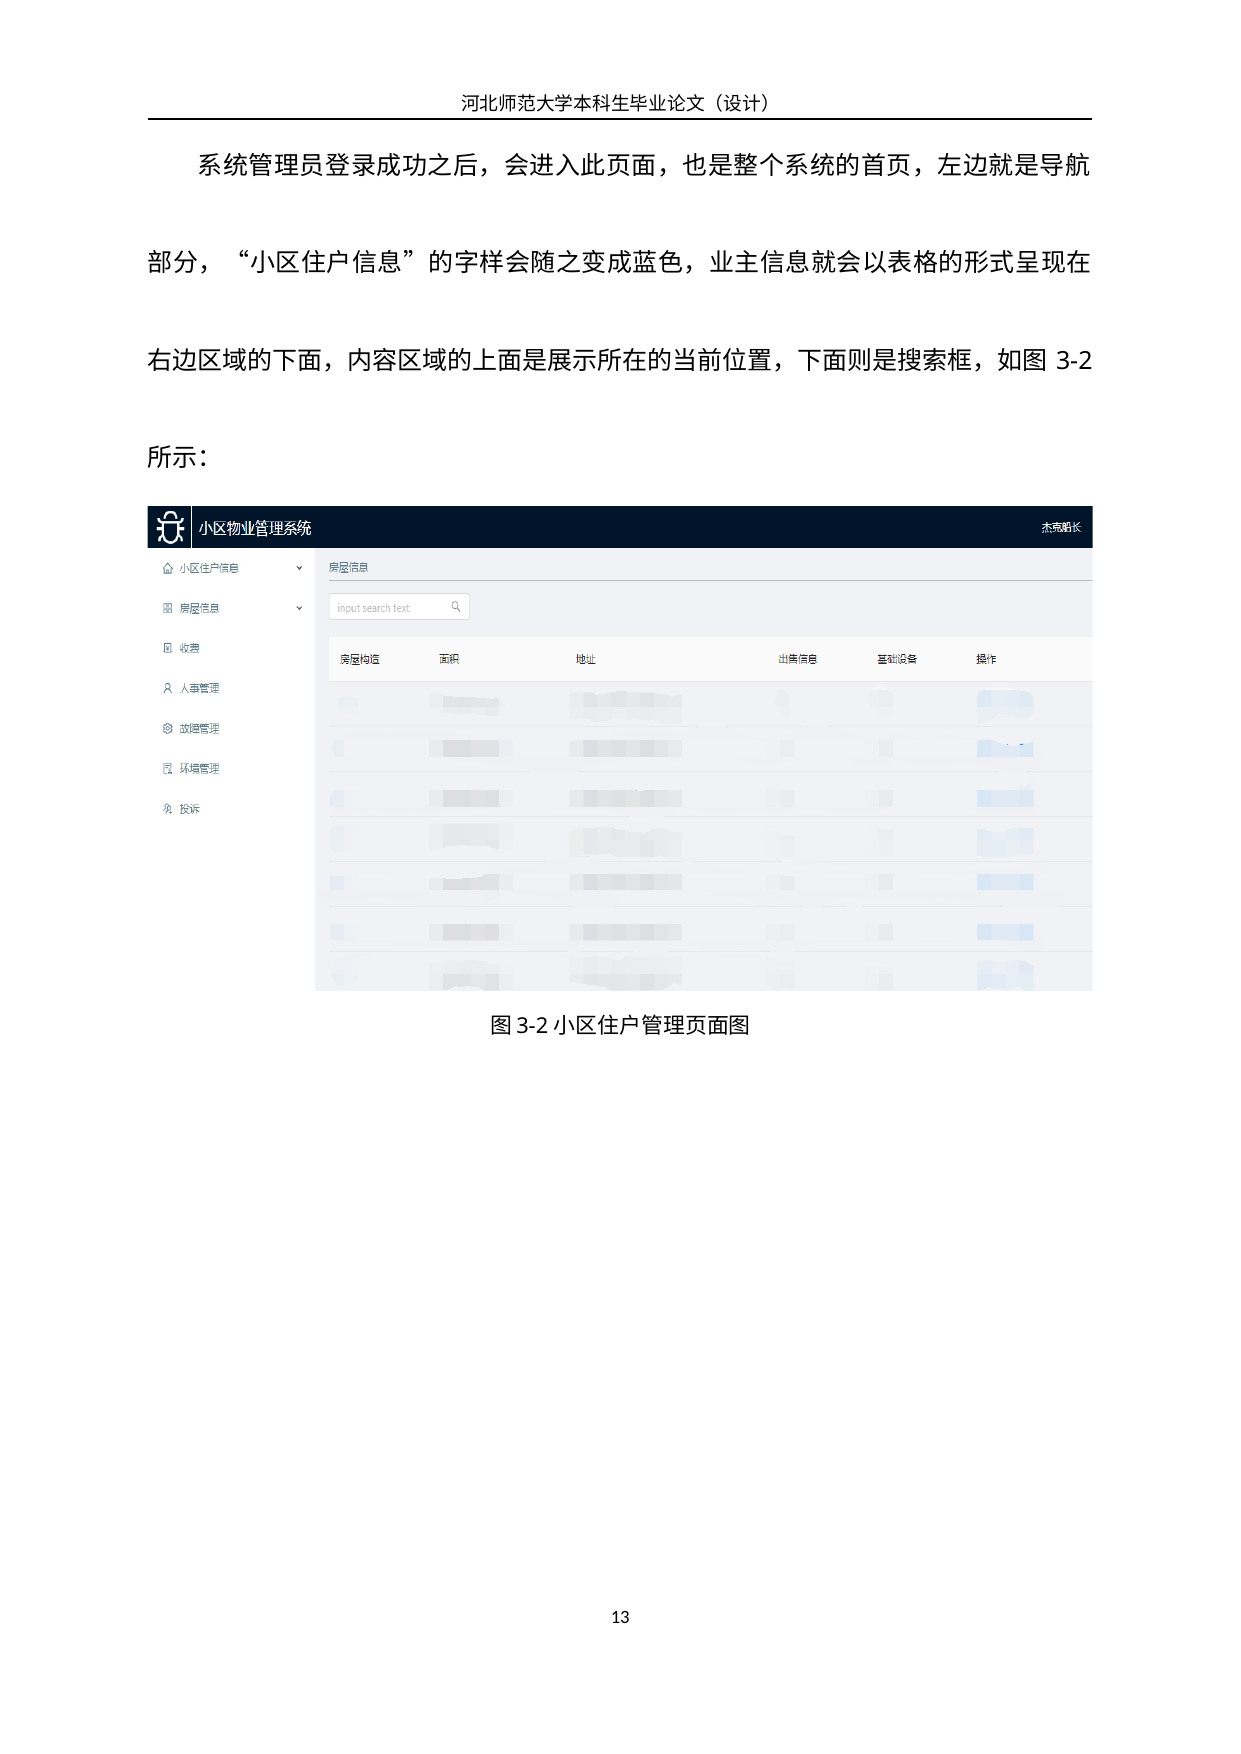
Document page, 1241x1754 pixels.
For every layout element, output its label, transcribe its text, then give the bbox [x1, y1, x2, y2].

text 图3-2 小区住户管理页面图 [148, 1007, 1092, 1040]
text 系统管理员登录成功之后，会进入此页面，也是整个系统的首页，左边就是导航部分，“小区住户信息”的字样会随之变成蓝色，业主信息就会以表格的形式呈现在右边区域的下面，内容区域的上面是展示所在的当前位置，下面则是搜索框，如图3-2所示： [148, 131, 1092, 488]
picture [147, 506, 1093, 991]
